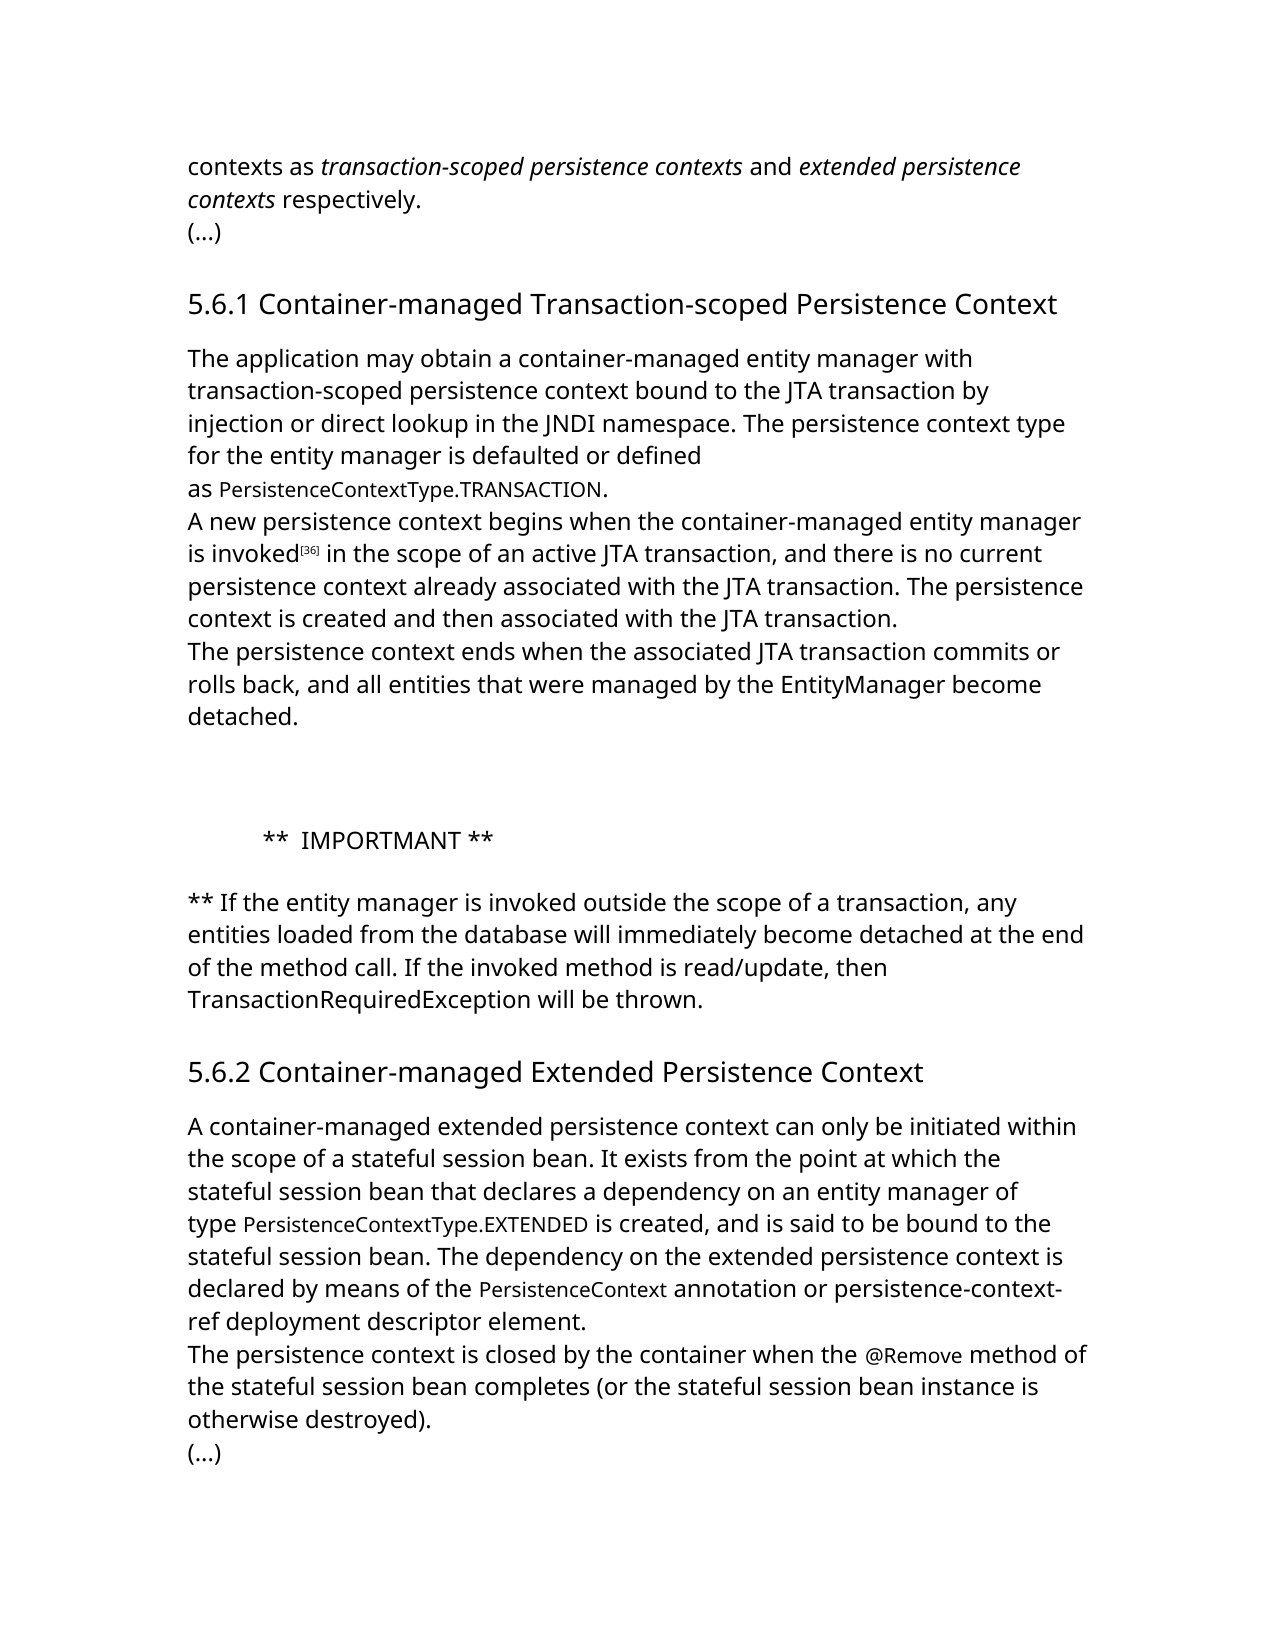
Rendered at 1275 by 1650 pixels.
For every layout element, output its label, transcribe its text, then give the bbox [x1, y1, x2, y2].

text A container-managed extended persistence context can only be initiated within the scope of a stateful session bean. It exists from the point at which the stateful session bean that declares a dependency on an entity manager of type PersistenceContextType.EXTENDED is created, and is said to be bound to the stateful session bean. The dependency on the extended persistence context is declared by means of the PersistenceContext annotation or persistence-context-ref deployment descriptor element. [187, 1109, 1087, 1337]
text (...) [187, 1435, 1087, 1468]
text ** If the entity manager is invoked outside the scope of a transaction, any entities loaded from the database will immediately become detached at the end of the method call. If the invoked method is read/update, then TransactionRequiredException will be thrown. [187, 885, 1087, 1016]
subtitle 5.6.1 Container-managed Transaction-scoped Persistence Context [187, 284, 1087, 323]
text The persistence context ends when the associated JTA transaction commits or rolls back, and all entities that were managed by the EntityManager become detached. [187, 635, 1087, 733]
text The application may obtain a container-managed entity manager with transaction-scoped persistence context bound to the JTA transaction by injection or direct lookup in the JNDI namespace. The persistence context type for the entity manager is defaulted or defined as PersistenceContextType.TRANSACTION. [187, 341, 1087, 504]
text ** IMPORTMANT ** [262, 823, 1087, 856]
text The persistence context is closed by the container when the @Remove method of the stateful session bean completes (or the stateful session bean instance is otherwise destroyed). [187, 1337, 1087, 1435]
subtitle 5.6.2 Container-managed Extended Persistence Context [187, 1052, 1087, 1091]
text (...) [187, 215, 1087, 248]
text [187, 150, 1087, 215]
text A new persistence context begins when the container-managed entity manager is invoked[36] in the scope of an active JTA transaction, and there is no current persistence context already associated with the JTA transaction. The persistence context is created and then associated with the JTA transaction. [187, 504, 1087, 635]
